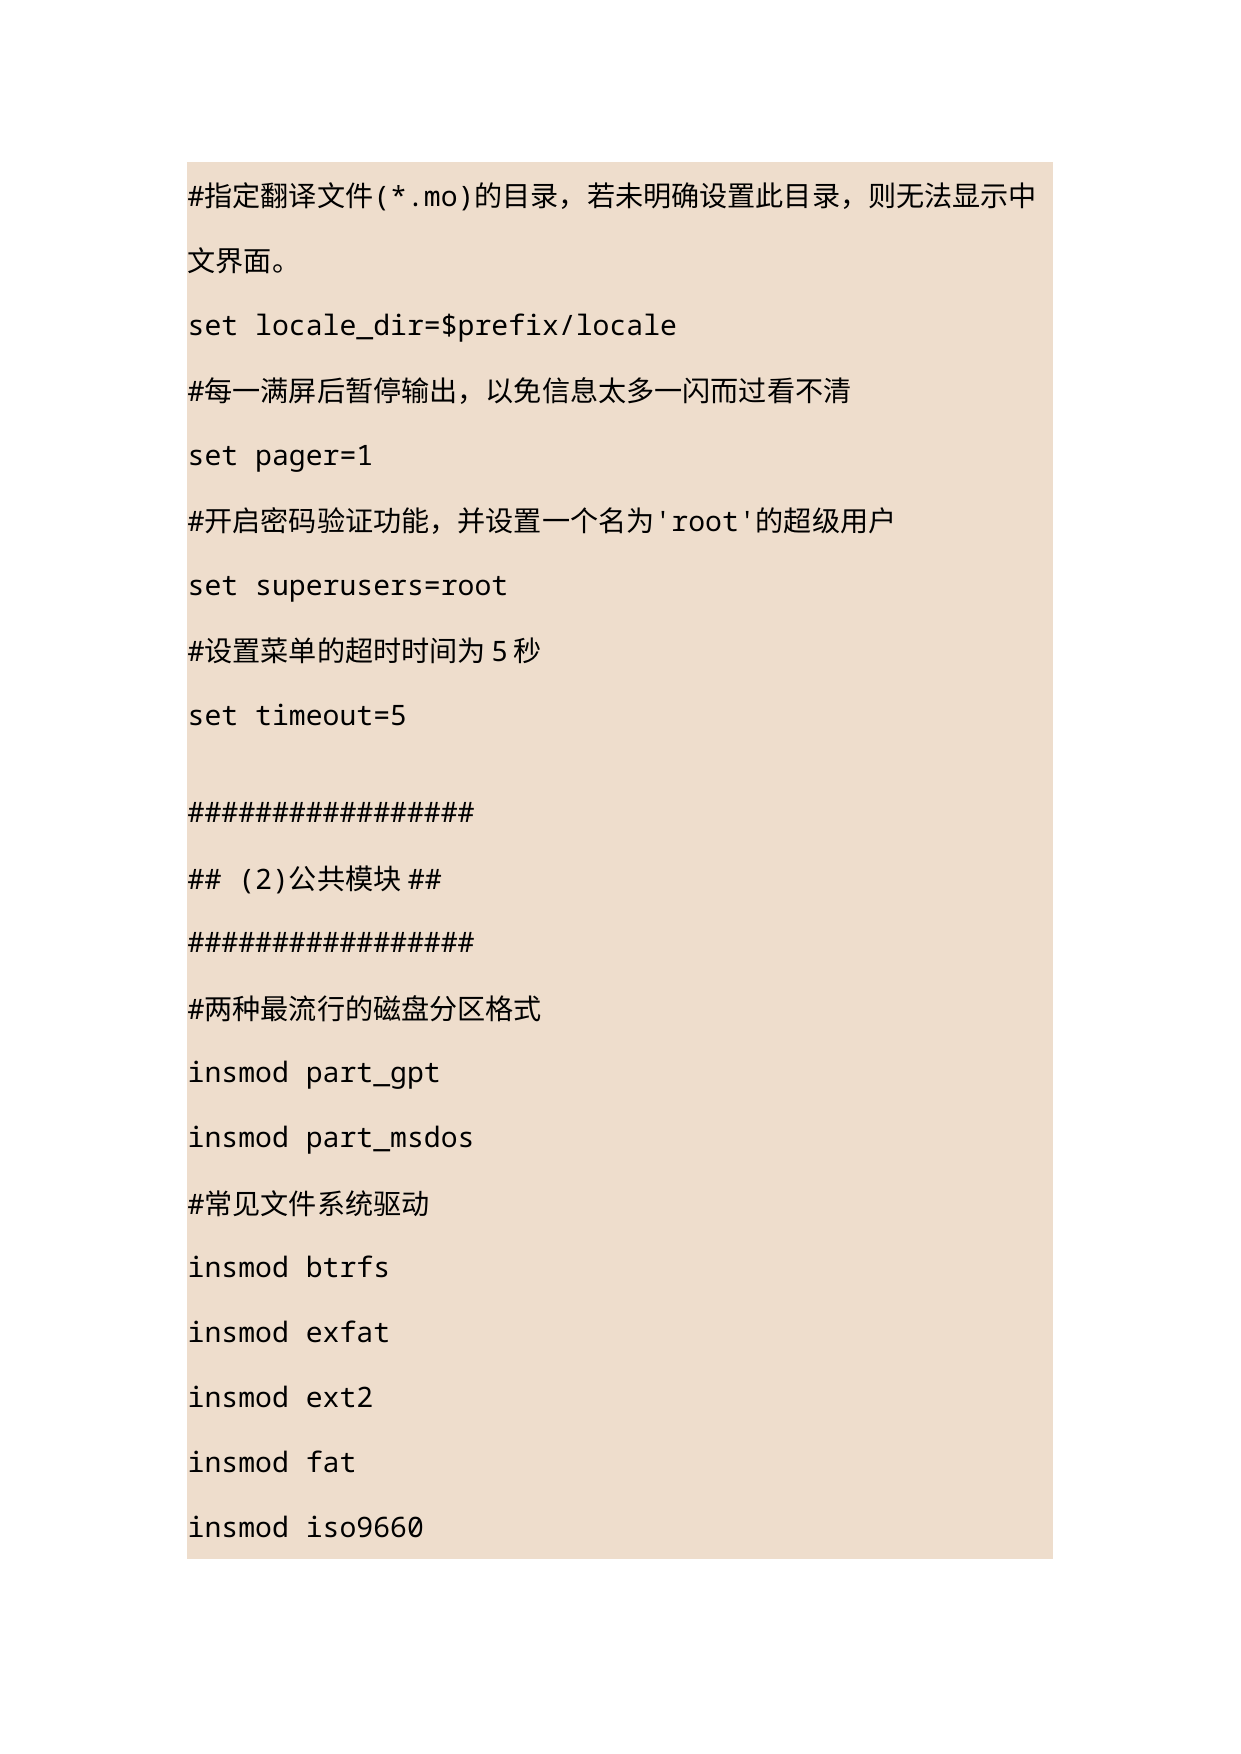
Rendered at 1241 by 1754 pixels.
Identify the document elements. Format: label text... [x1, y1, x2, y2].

text #指定翻译文件(*.mo)的目录，若未明确设置此目录，则无法显示中文界面。 [187, 162, 1053, 292]
text #开启密码验证功能，并设置一个名为'root'的超级用户 [187, 487, 1053, 552]
text #常见文件系统驱动 [187, 1169, 1053, 1234]
text set superusers=root [187, 552, 1053, 617]
text insmod part_gpt [187, 1039, 1053, 1104]
text set pager=1 [187, 422, 1053, 487]
text insmod btrfs [187, 1234, 1053, 1299]
text insmod ext2 [187, 1364, 1053, 1429]
text set locale_dir=$prefix/locale [187, 292, 1053, 357]
text insmod fat [187, 1429, 1053, 1494]
text #两种最流行的磁盘分区格式 [187, 974, 1053, 1039]
text ################# [187, 779, 1053, 844]
text #设置菜单的超时时间为5秒 [187, 617, 1053, 682]
text insmod part_msdos [187, 1104, 1053, 1169]
text ## (2)公共模块 ## [187, 844, 1053, 909]
text #每一满屏后暂停输出，以免信息太多一闪而过看不清 [187, 357, 1053, 422]
text set timeout=5 [187, 682, 1053, 747]
text insmod exfat [187, 1299, 1053, 1364]
text ################# [187, 909, 1053, 974]
text insmod iso9660 [187, 1494, 1053, 1559]
